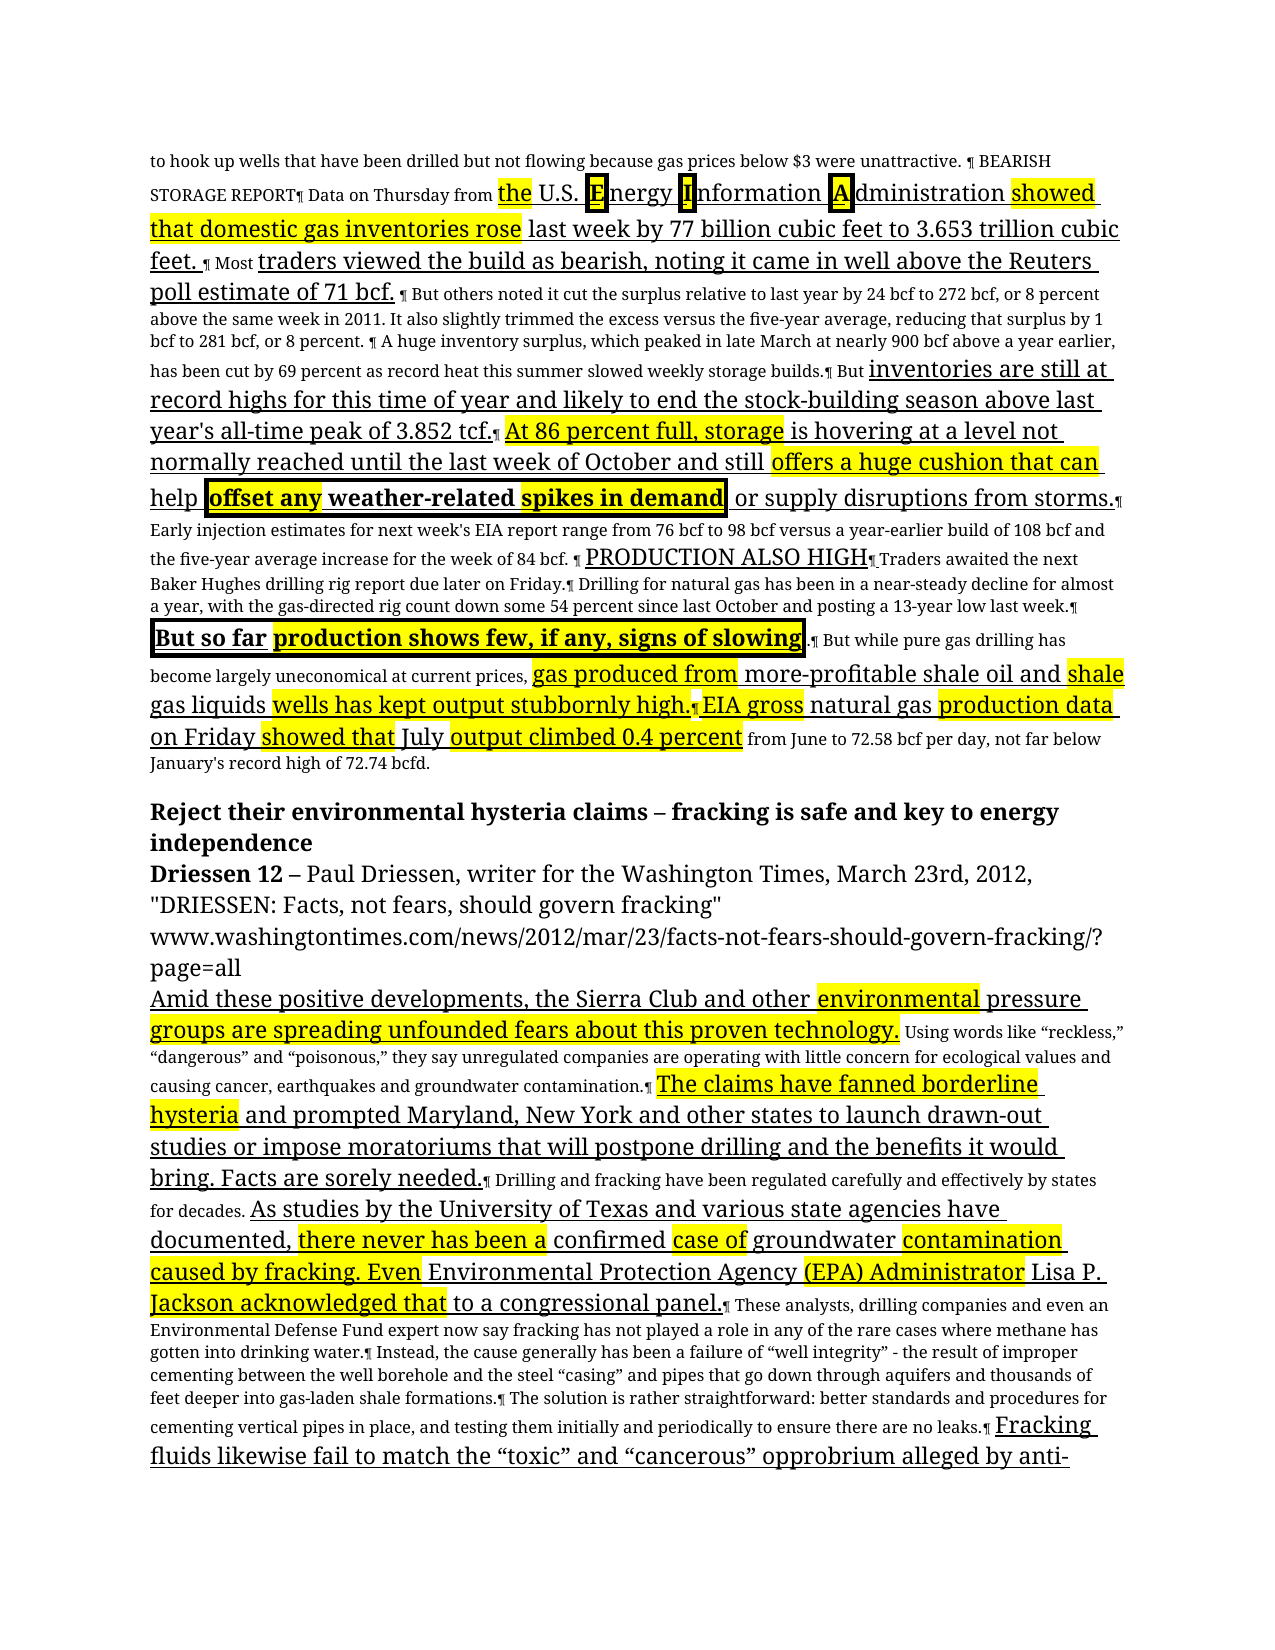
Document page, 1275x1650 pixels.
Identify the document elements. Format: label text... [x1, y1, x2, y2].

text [150, 983, 1125, 1471]
subtitle Reject their environmental hysteria claims – fracking is safe and key to energy independence [150, 795, 1125, 858]
text Driessen 12 – Paul Driessen, writer for the Washington Times, March 23rd, 2012, "DRIESSEN: Facts, not fears, should govern fracking" www.washingtontimes.com/news/2012/mar/23/facts-not-fears-should-govern-fracking/?page=all [150, 858, 1125, 983]
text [150, 150, 1125, 685]
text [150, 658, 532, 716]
